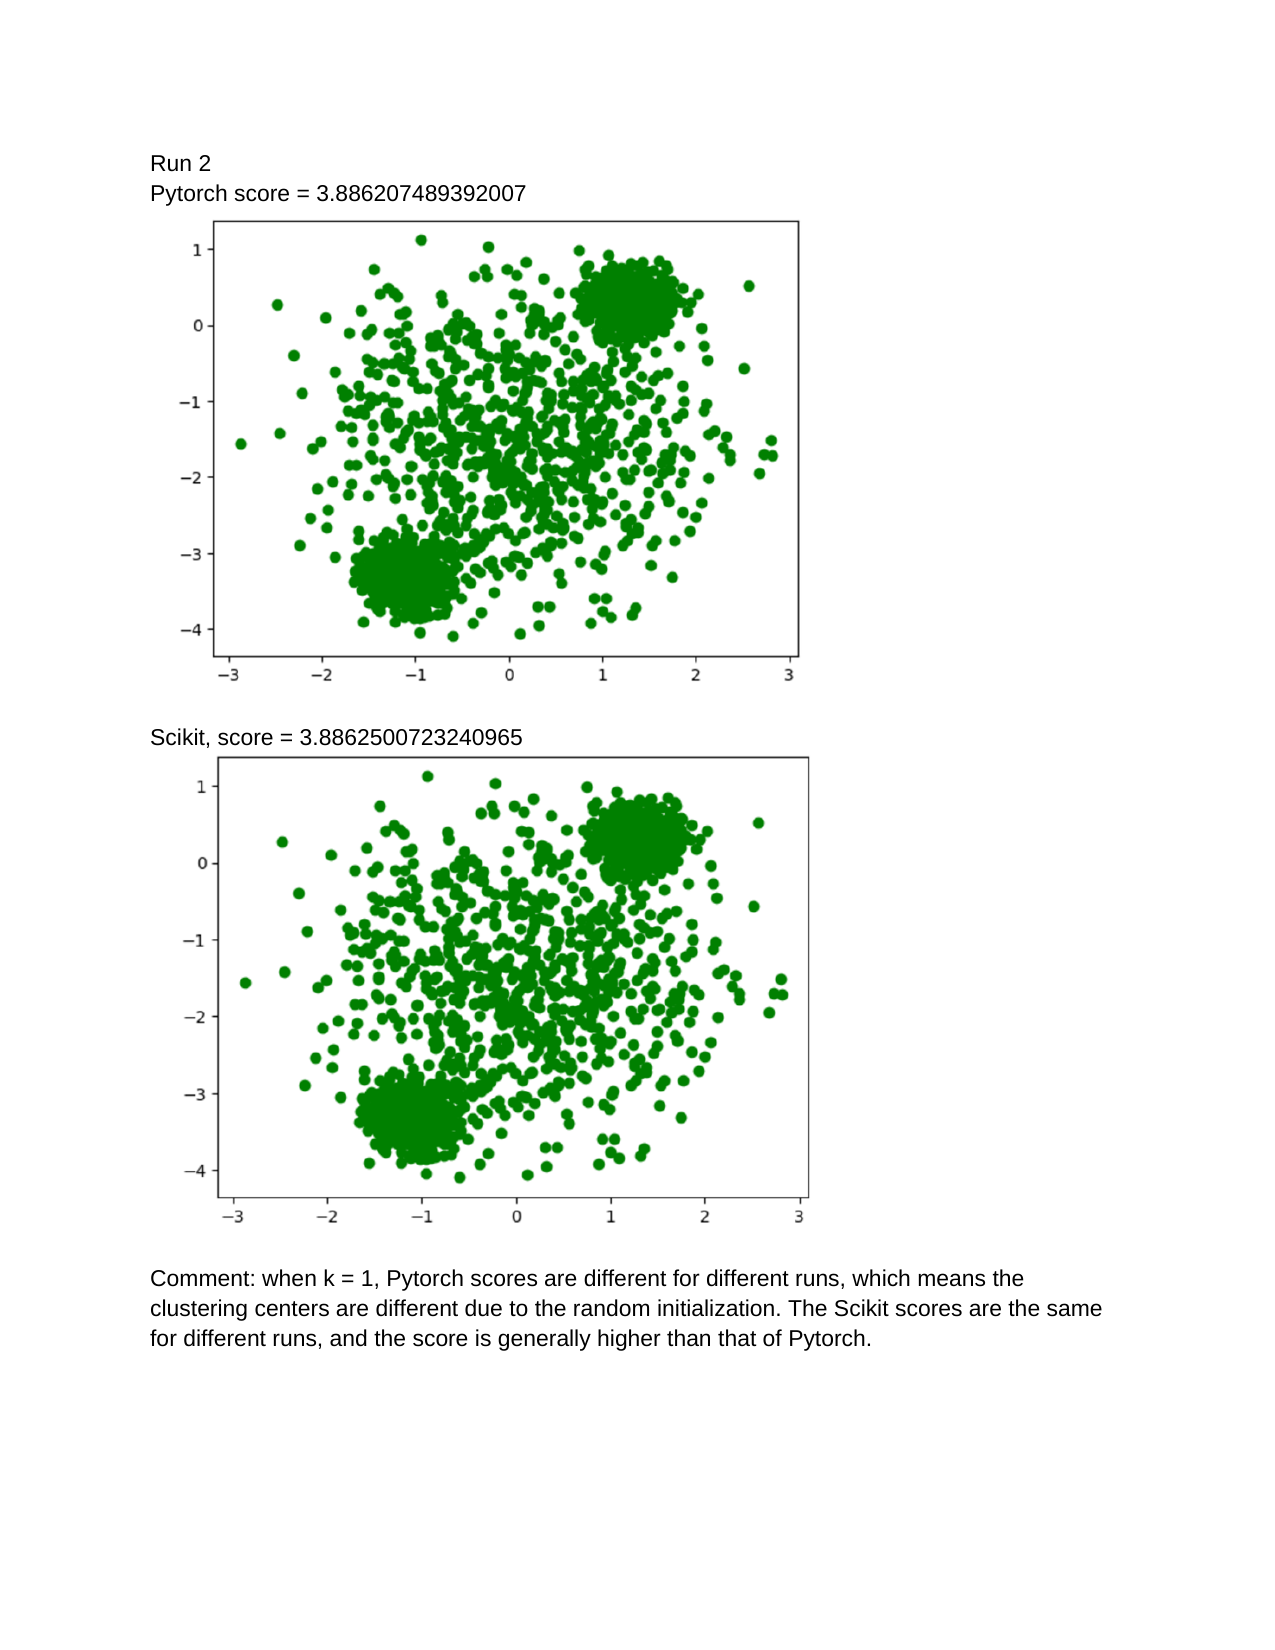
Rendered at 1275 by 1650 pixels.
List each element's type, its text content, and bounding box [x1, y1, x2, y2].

text Scikit, score = 3.8862500723240965 [150, 724, 1125, 750]
picture [156, 754, 906, 1231]
text Pytorch score = 3.886207489392007 [150, 180, 1125, 207]
text Comment: when k = 1, Pytorch scores are different for different runs, which means the clustering centers are different due to the random initialization. The Scikit scores are the same for different runs, and the score is generally higher than that of Pytorch. [150, 1265, 1125, 1352]
text Run 2 [150, 150, 1125, 176]
picture [150, 210, 858, 690]
